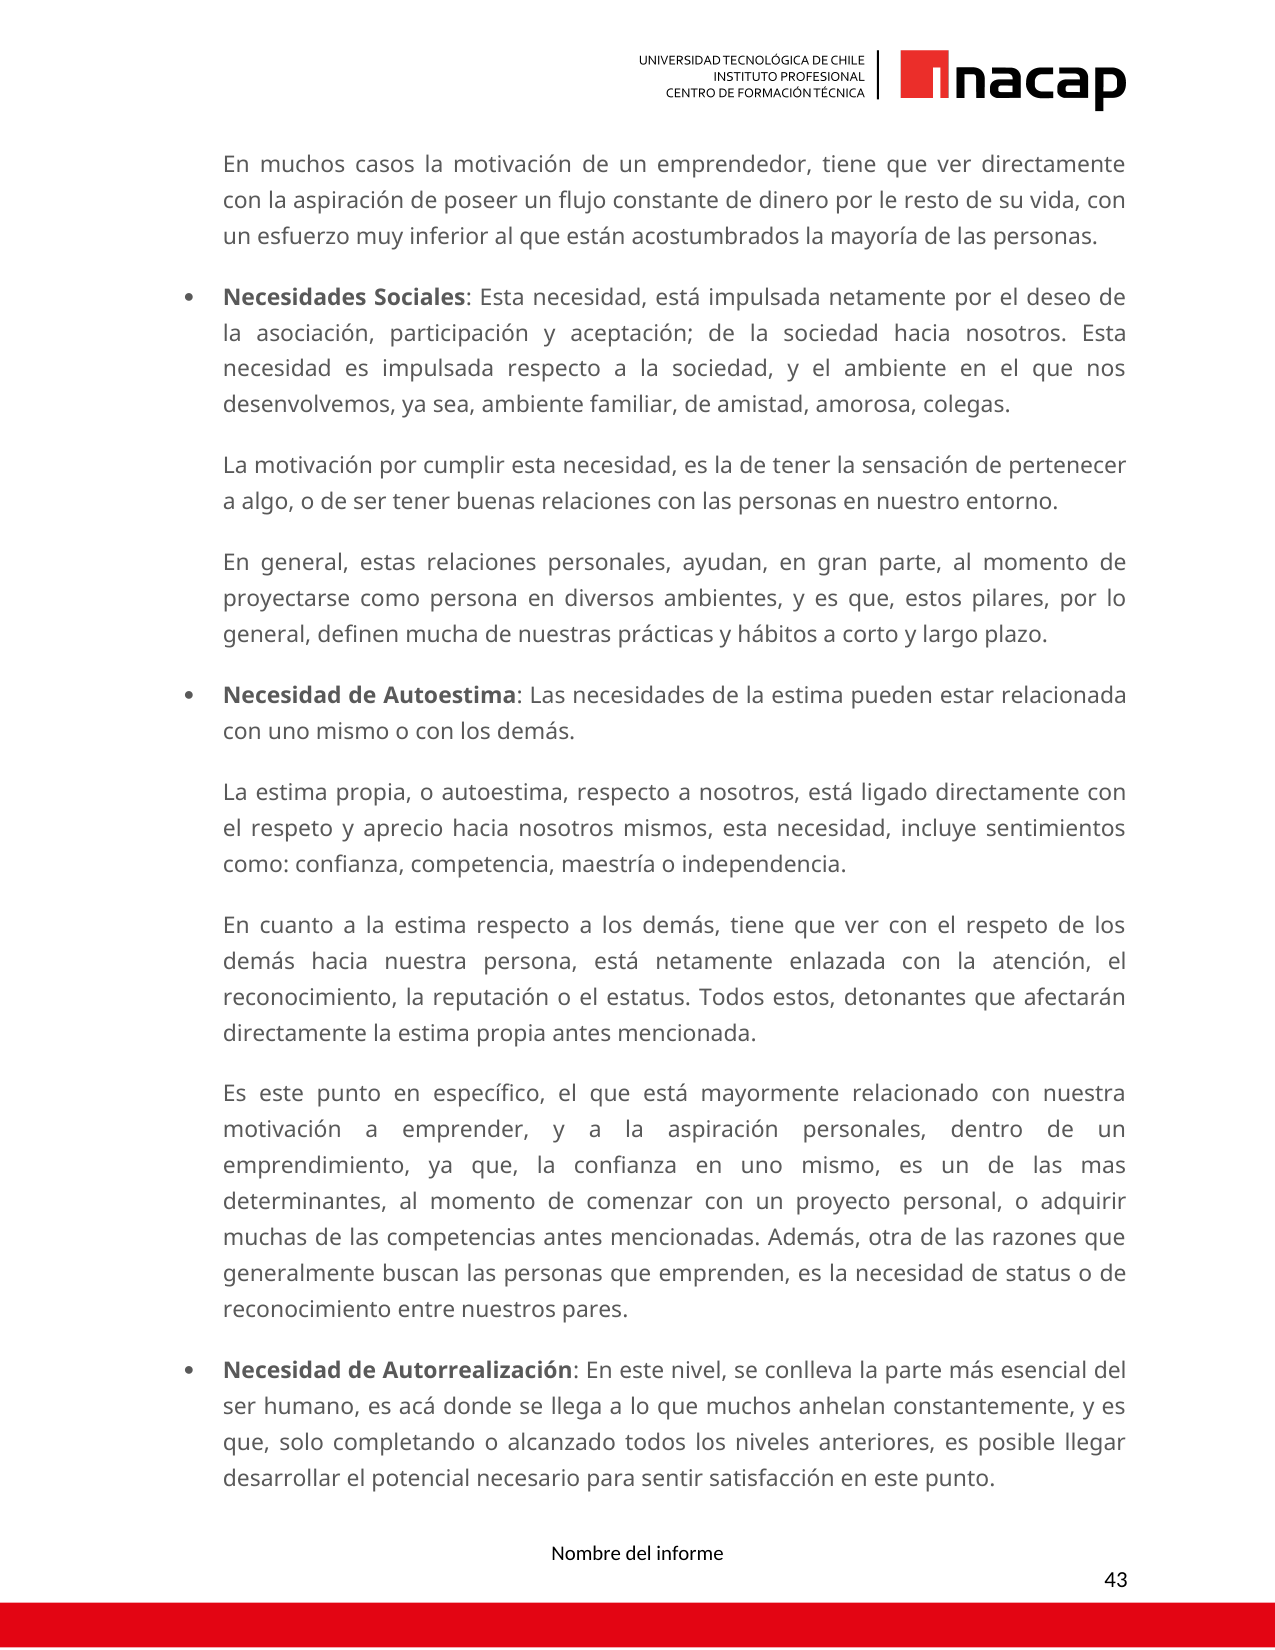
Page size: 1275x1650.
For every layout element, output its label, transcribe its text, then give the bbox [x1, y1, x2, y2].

text La estima propia, o autoestima, respecto a nosotros, está ligado directamente con el respeto y aprecio hacia nosotros mismos, esta necesidad, incluye sentimientos como: confianza, competencia, maestría o independencia. [223, 776, 1127, 879]
list Necesidad de Autoestima: Las necesidades de la estima pueden estar relacionada con uno mismo o con los demás. [185, 679, 1127, 746]
text En general, estas relaciones personales, ayudan, en gran parte, al momento de proyectarse como persona en diversos ambientes, y es que, estos pilares, por lo general, definen mucha de nuestras prácticas y hábitos a corto y largo plazo. [223, 546, 1127, 649]
list Necesidades Sociales: Esta necesidad, está impulsada netamente por el deseo de la asociación, participación y aceptación; de la sociedad hacia nosotros. Esta necesidad es impulsada respecto a la sociedad, y el ambiente en el que nos desenvolvemos, ya sea, ambiente familiar, de amistad, amorosa, colegas. [185, 281, 1127, 419]
text Es este punto en específico, el que está mayormente relacionado con nuestra motivación a emprender, y a la aspiración personales, dentro de un emprendimiento, ya que, la confianza en uno mismo, es un de las mas determinantes, al momento de comenzar con un proyecto personal, o adquirir muchas de las competencias antes mencionadas. Además, otra de las razones que generalmente buscan las personas que emprenden, es la necesidad de status o de reconocimiento entre nuestros pares. [223, 1077, 1127, 1324]
picture [636, 46, 1128, 112]
text La motivación por cumplir esta necesidad, es la de tener la sensación de pertenecer a algo, o de ser tener buenas relaciones con las personas en nuestro entorno. [223, 449, 1127, 516]
list Necesidad de Autorrealización: En este nivel, se conlleva la parte más esencial del ser humano, es acá donde se llega a lo que muchos anhelan constantemente, y es que, solo completando o alcanzado todos los niveles anteriores, es posible llegar desarrollar el potencial necesario para sentir satisfacción en este punto. [185, 1354, 1127, 1493]
text En cuanto a la estima respecto a los demás, tiene que ver con el respeto de los demás hacia nuestra persona, está netamente enlazada con la atención, el reconocimiento, la reputación o el estatus. Todos estos, detonantes que afectarán directamente la estima propia antes mencionada. [223, 909, 1127, 1048]
text En muchos casos la motivación de un emprendedor, tiene que ver directamente con la aspiración de poseer un flujo constante de dinero por le resto de su vida, con un esfuerzo muy inferior al que están acostumbrados la mayoría de las personas. [223, 148, 1127, 251]
